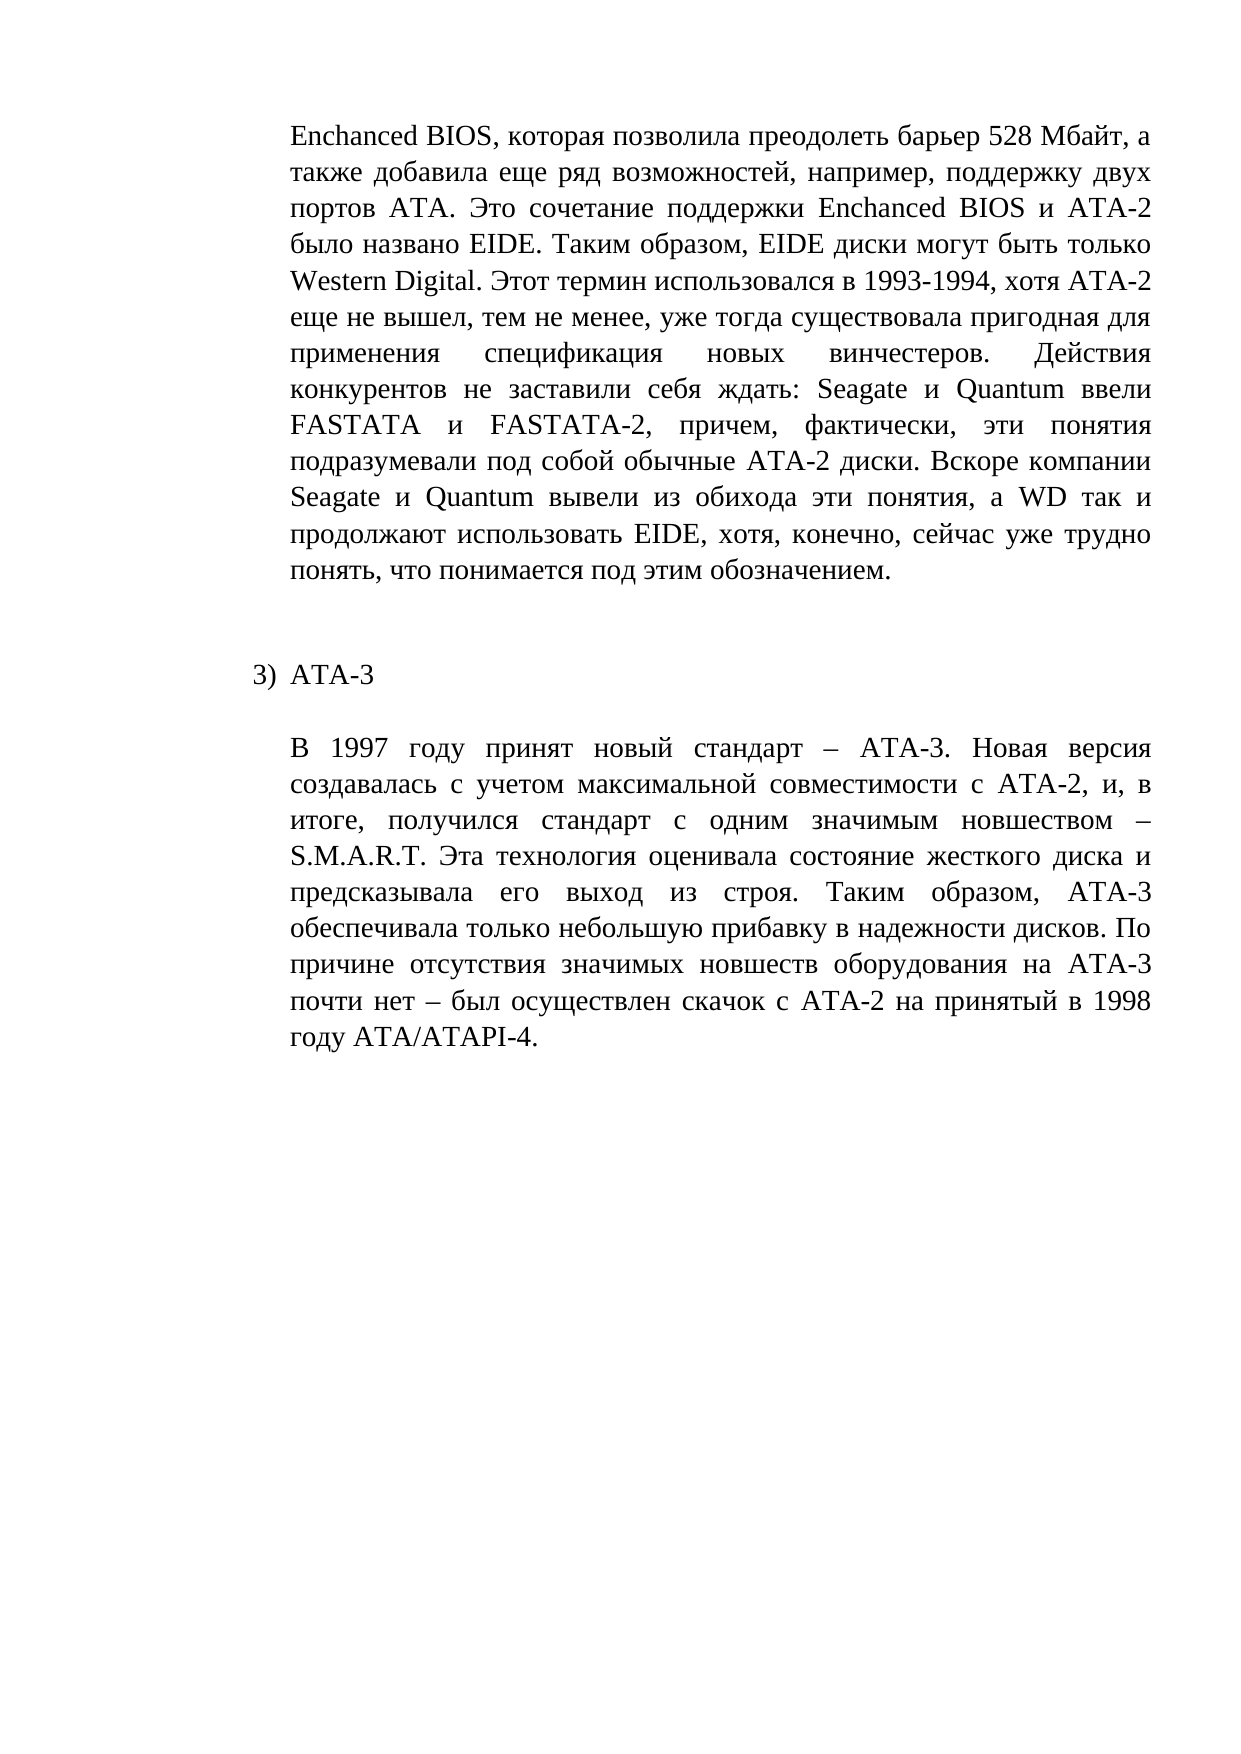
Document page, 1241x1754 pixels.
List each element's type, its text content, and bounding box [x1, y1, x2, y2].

list В 1997 году принят новый стандарт – ATA-3. Новая версия создавалась с учетом максимальной совместимости с ATA-2, и, в итоге, получился стандарт с одним значимым новшеством – S.M.A.R.T. Эта технология оценивала состояние жесткого диска и предсказывала его выход из строя. Таким образом, ATA-3 обеспечивала только небольшую прибавку в надежности дисков. По причине отсутствия значимых новшеств оборудования на ATA-3 почти нет – был осуществлен скачок с ATA-2 на принятый в 1998 году ATA/ATAPI-4. [290, 730, 1152, 1052]
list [290, 118, 1152, 585]
list ATA-3 [252, 657, 1152, 691]
